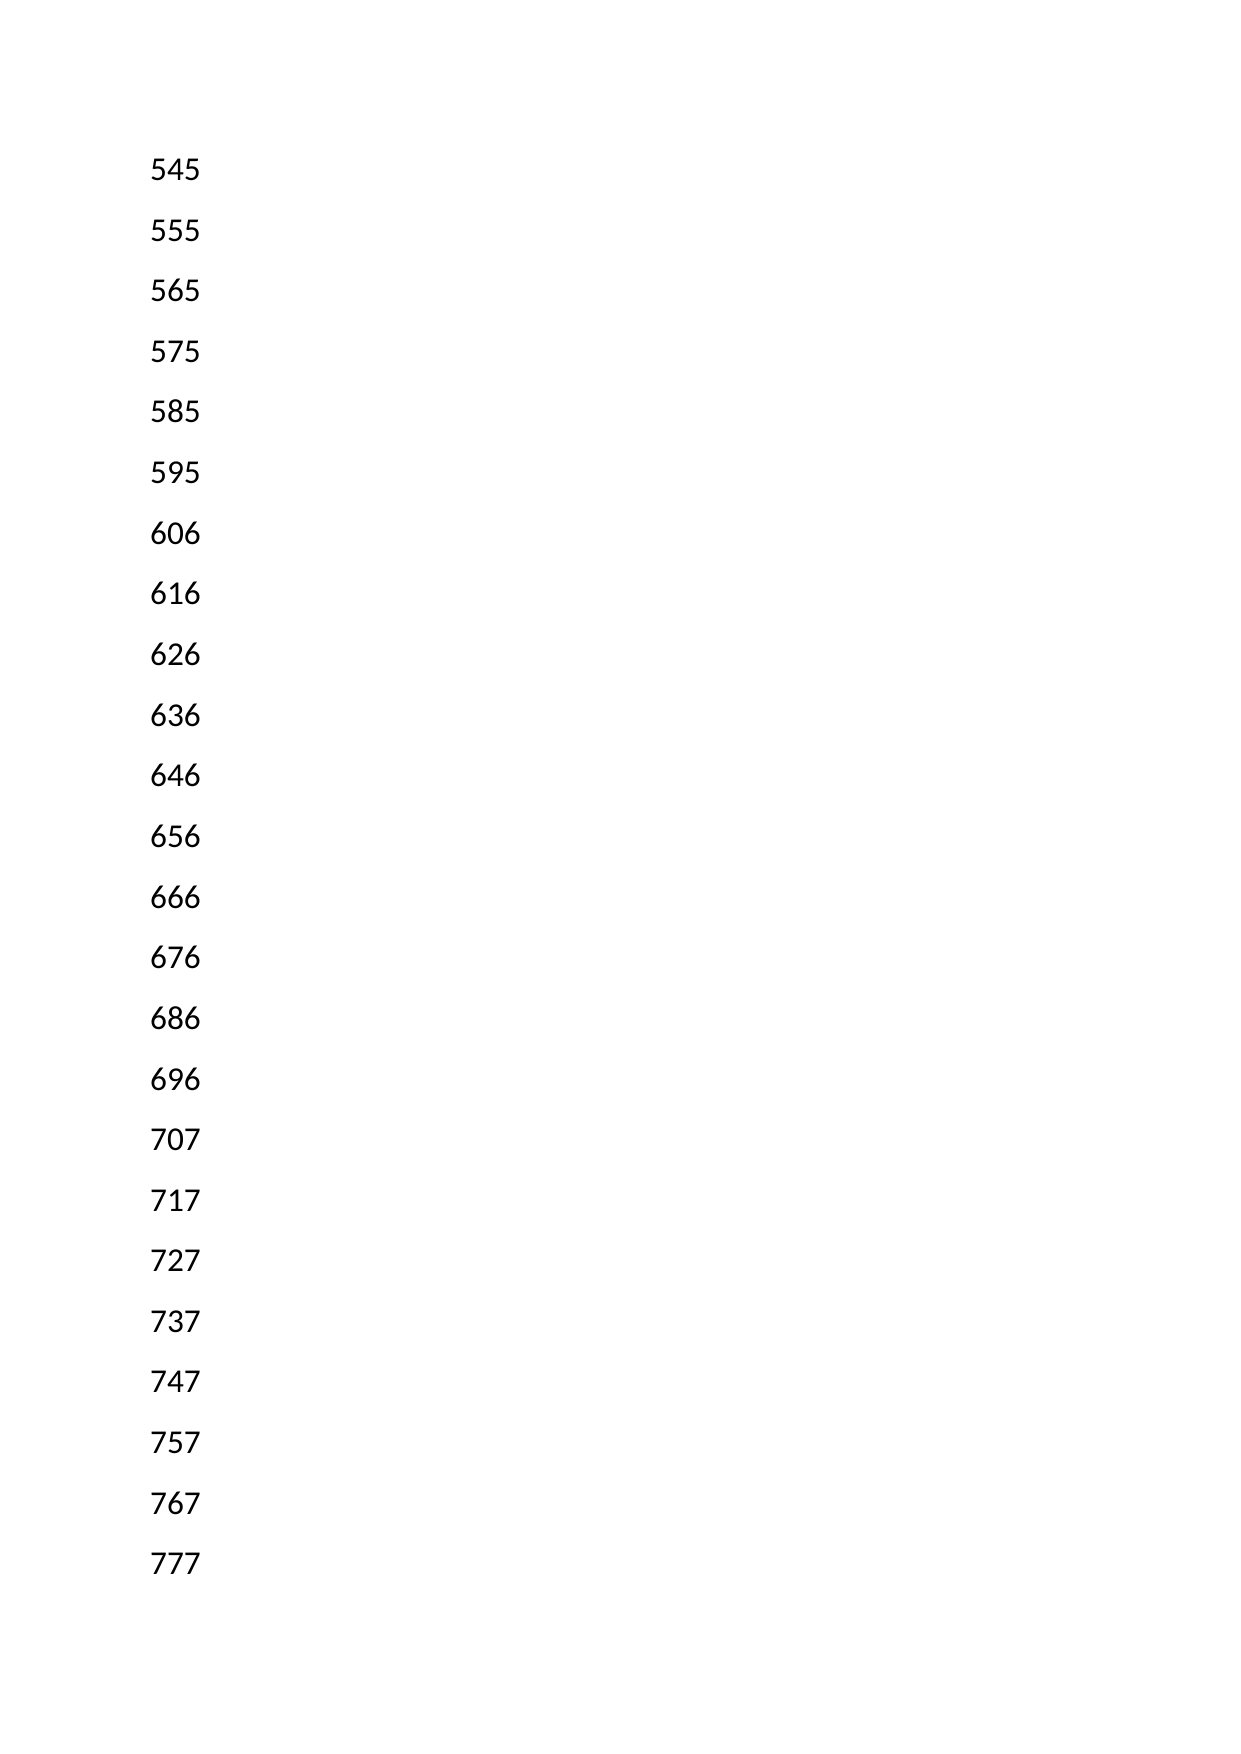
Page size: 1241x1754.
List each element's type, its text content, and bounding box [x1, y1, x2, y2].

text 737 [150, 1300, 1117, 1341]
text 727 [150, 1239, 1117, 1280]
text 585 [150, 391, 1117, 431]
text 686 [150, 997, 1117, 1037]
text 545 [150, 148, 1117, 189]
text 646 [150, 754, 1117, 795]
text 767 [150, 1482, 1117, 1523]
text 565 [150, 269, 1117, 310]
text 656 [150, 815, 1117, 856]
text 595 [150, 451, 1117, 492]
text 707 [150, 1118, 1117, 1159]
text 747 [150, 1361, 1117, 1401]
text 606 [150, 512, 1117, 553]
text 555 [150, 209, 1117, 249]
text 626 [150, 633, 1117, 674]
text 676 [150, 936, 1117, 977]
text 666 [150, 876, 1117, 916]
text 757 [150, 1421, 1117, 1462]
text 696 [150, 1057, 1117, 1098]
text 777 [150, 1542, 1117, 1583]
text 717 [150, 1179, 1117, 1219]
text 575 [150, 330, 1117, 371]
text 636 [150, 694, 1117, 734]
text 616 [150, 572, 1117, 613]
